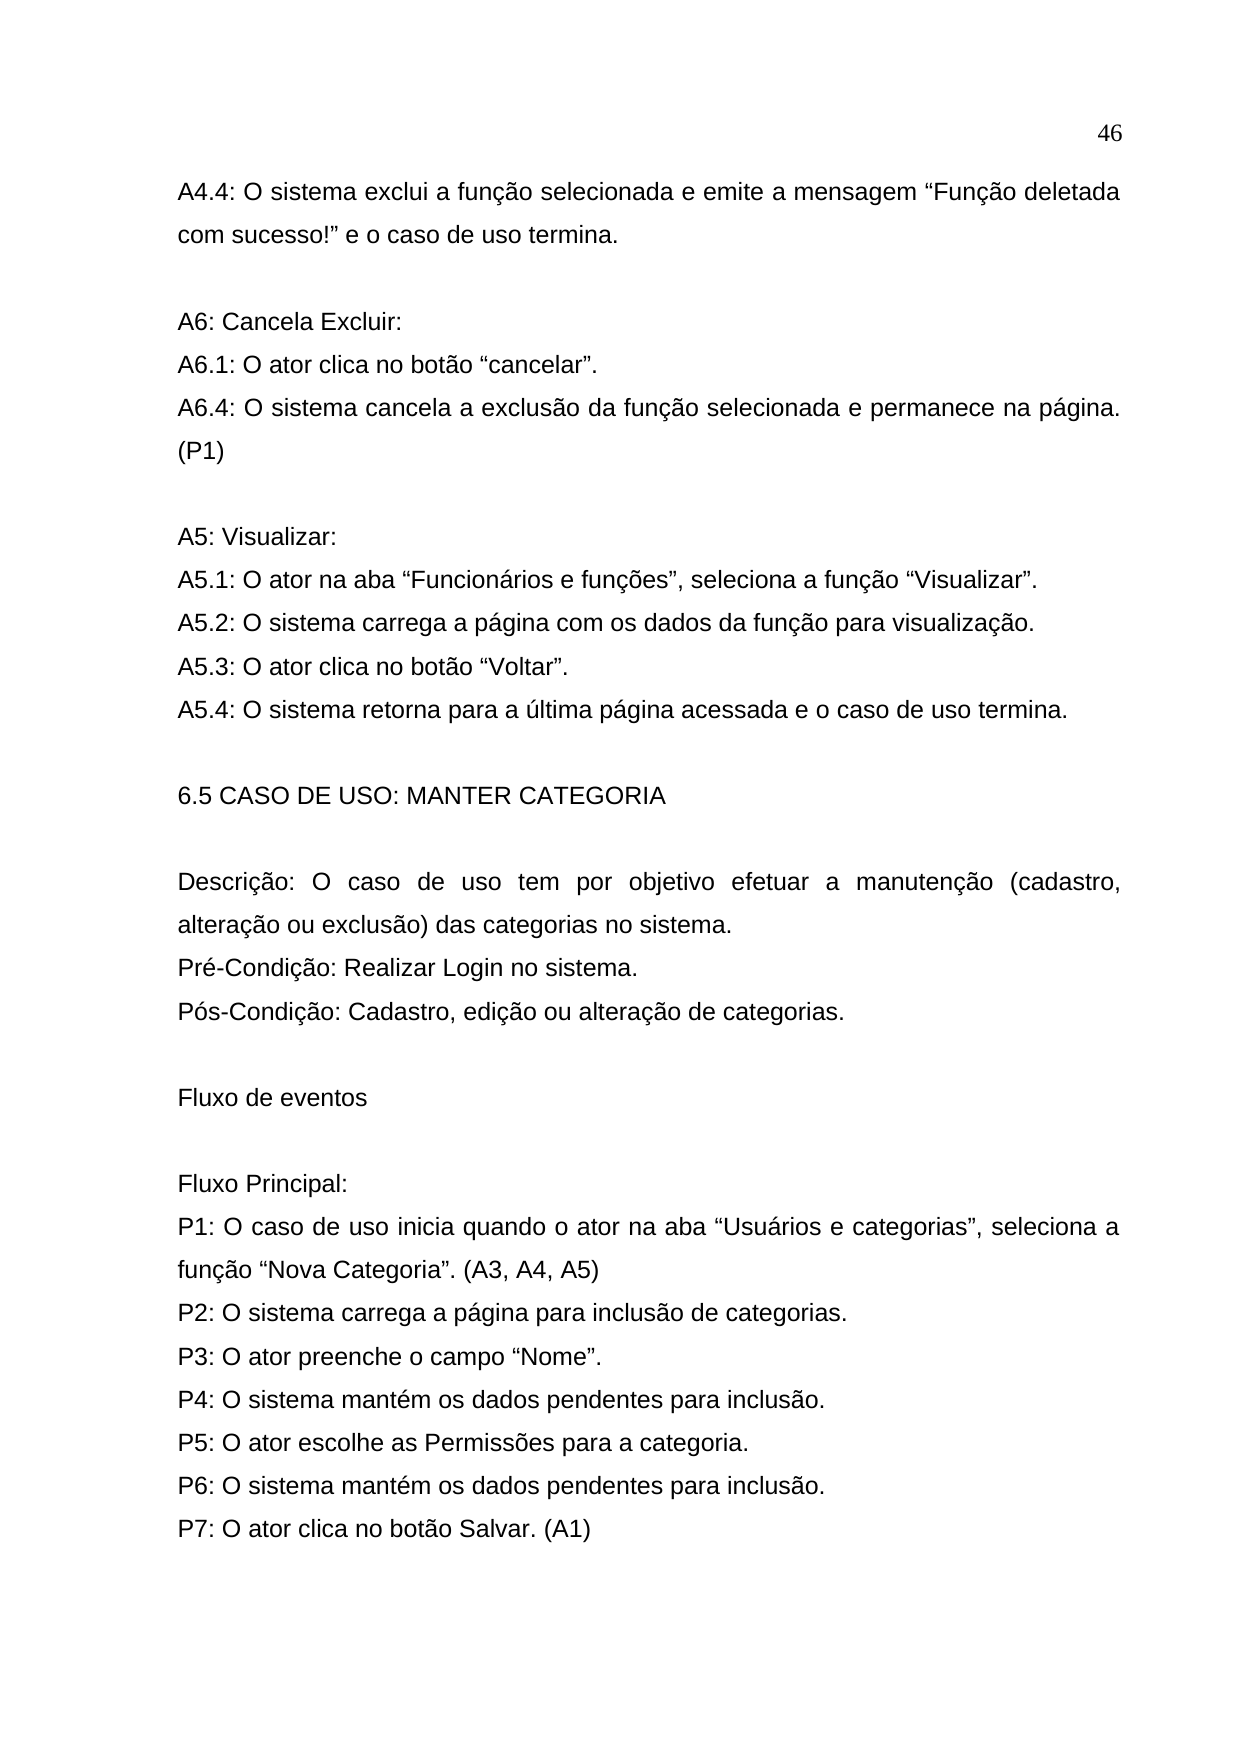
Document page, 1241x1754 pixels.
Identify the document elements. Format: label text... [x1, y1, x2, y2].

text P4: O sistema mantém os dados pendentes para inclusão. [177, 1385, 1122, 1413]
text Pós-Condição: Cadastro, edição ou alteração de categorias. [177, 997, 1122, 1025]
text A6.4: O sistema cancela a exclusão da função selecionada e permanece na página.(P1) [177, 393, 1122, 465]
text A6.1: O ator clica no botão “cancelar”. [177, 350, 1122, 378]
text P7: O ator clica no botão Salvar. (A1) [177, 1514, 1122, 1543]
text P5: O ator escolhe as Permissões para a categoria. [177, 1428, 1122, 1457]
text P3: O ator preenche o campo “Nome”. [177, 1342, 1122, 1370]
text P2: O sistema carrega a página para inclusão de categorias. [177, 1298, 1122, 1327]
text A5: Visualizar: [177, 522, 1122, 551]
text A5.2: O sistema carrega a página com os dados da função para visualização. [177, 608, 1122, 637]
text A4.4: O sistema exclui a função selecionada e emite a mensagem “Função deletada com sucesso!” e o caso de uso termina. [177, 177, 1122, 249]
text A6: Cancela Excluir: [177, 307, 1122, 335]
text P1: O caso de uso inicia quando o ator na aba “Usuários e categorias”, seleciona a função “Nova Categoria”. (A3, A4, A5) [177, 1212, 1122, 1284]
text Fluxo Principal: [177, 1169, 1122, 1198]
text A5.3: O ator clica no botão “Voltar”. [177, 652, 1122, 680]
text Fluxo de eventos [177, 1083, 1122, 1112]
text Pré-Condição: Realizar Login no sistema. [177, 953, 1122, 982]
text P6: O sistema mantém os dados pendentes para inclusão. [177, 1471, 1122, 1500]
text A5.4: O sistema retorna para a última página acessada e o caso de uso termina. [177, 695, 1122, 723]
text 6.5 CASO DE USO: MANTER CATEGORIA [177, 781, 1122, 810]
text Descrição: O caso de uso tem por objetivo efetuar a manutenção (cadastro, alteração ou exclusão) das categorias no sistema. [177, 867, 1122, 939]
text A5.1: O ator na aba “Funcionários e funções”, seleciona a função “Visualizar”. [177, 565, 1122, 594]
